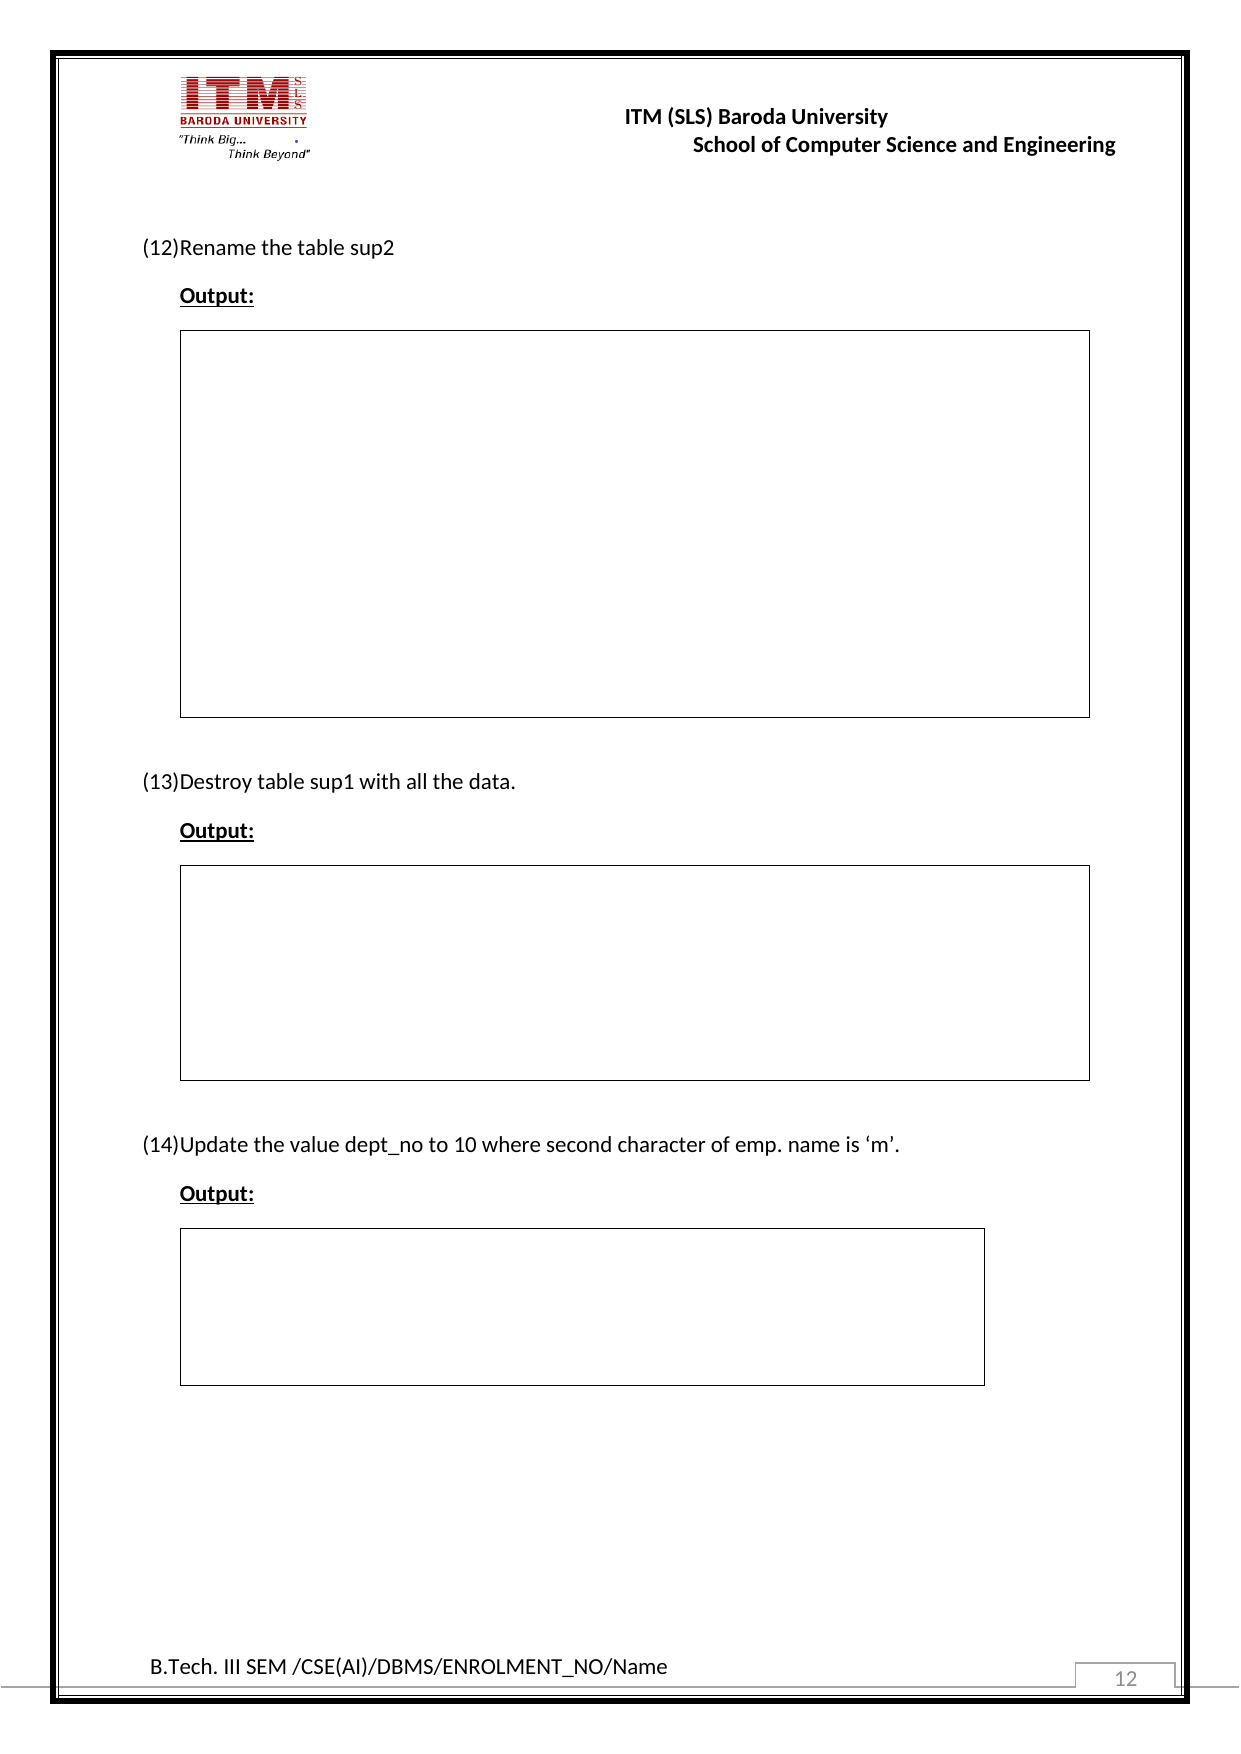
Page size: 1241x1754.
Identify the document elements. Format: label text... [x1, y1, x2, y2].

text Output: [179, 816, 1090, 844]
list Rename the table sup2 [142, 233, 1090, 261]
table_header [181, 866, 1089, 1080]
list Update the value dept_no to 10 where second character of emp. name is ‘m’. [142, 1130, 1090, 1158]
table_header [181, 331, 1089, 717]
text Output: [179, 281, 1090, 309]
picture [161, 73, 324, 166]
list Destroy table sup1 with all the data. [142, 767, 1090, 795]
table_header [181, 1229, 984, 1385]
text Output: [179, 1179, 1090, 1207]
